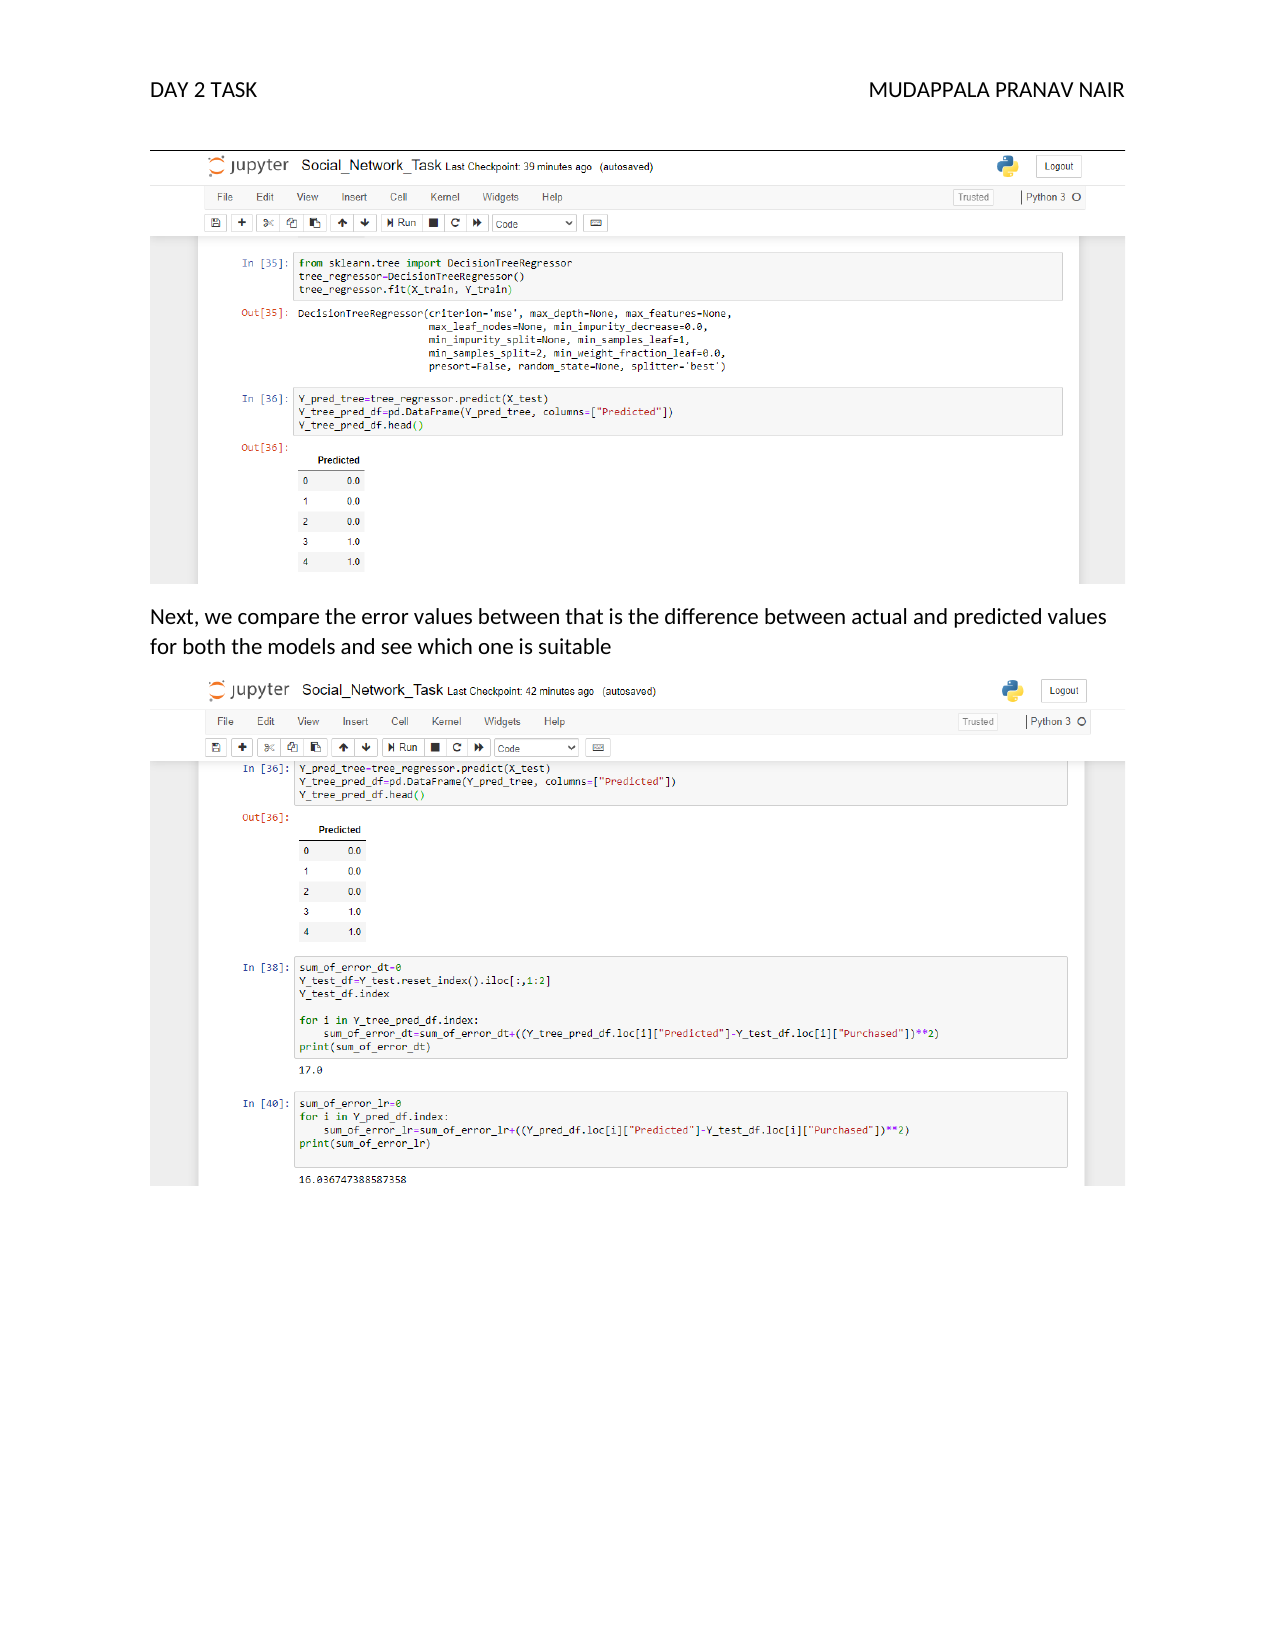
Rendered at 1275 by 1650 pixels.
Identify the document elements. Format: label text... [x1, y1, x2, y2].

text Next, we compare the error values between that is the difference between actual and predicted values for both the models and see which one is suitable [150, 602, 1125, 660]
picture [150, 679, 1125, 1186]
picture [150, 150, 1125, 584]
